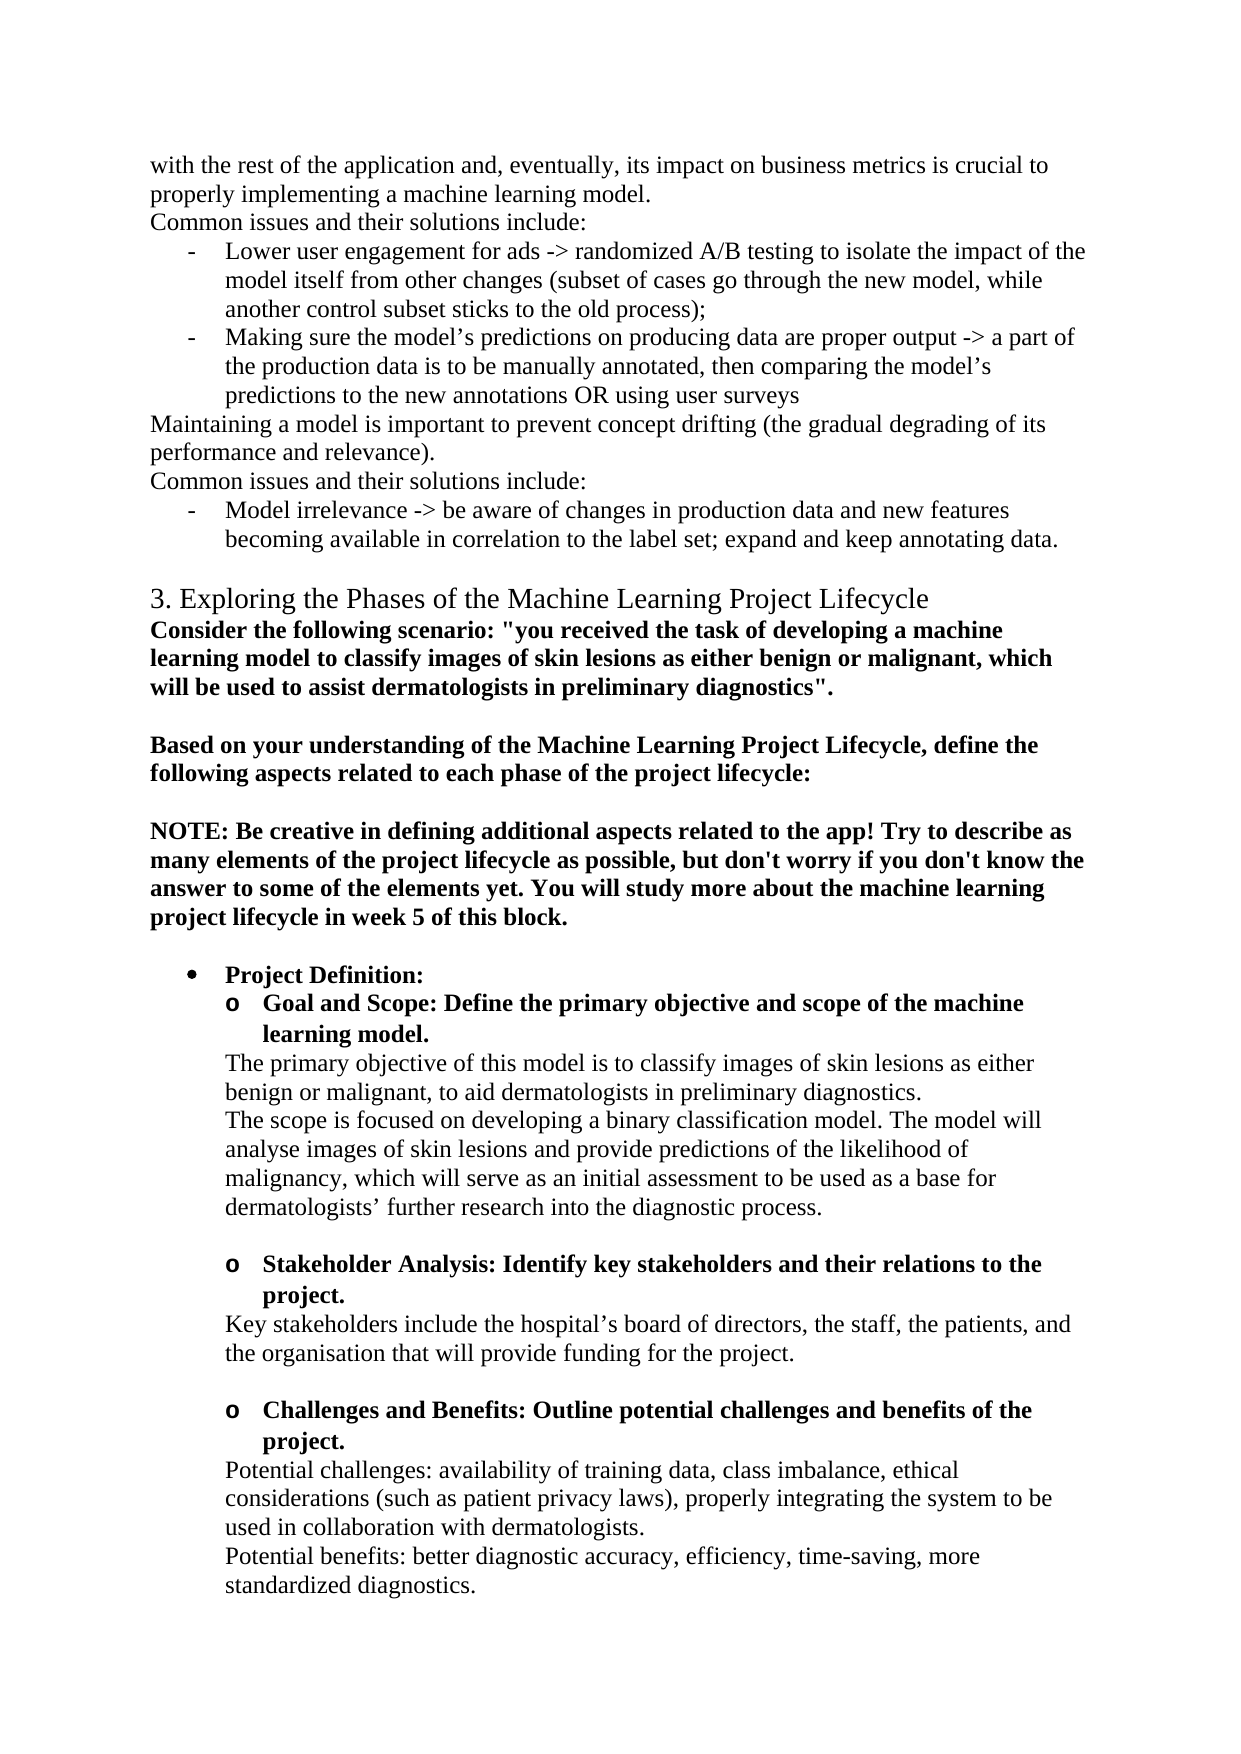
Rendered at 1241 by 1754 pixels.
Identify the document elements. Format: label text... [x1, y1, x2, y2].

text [150, 150, 1090, 207]
text 3. Exploring the Phases of the Machine Learning Project Lifecycle [150, 581, 1090, 615]
list Goal and Scope: Define the primary objective and scope of the machine learning model. [225, 988, 1090, 1048]
text Consider the following scenario: "you received the task of developing a machine learning model to classify images of skin lesions as either benign or malignant, which will be used to assist dermatologists in preliminary diagnostics". [150, 615, 1090, 701]
text NOTE: Be creative in defining additional aspects related to the app! Try to describe as many elements of the project lifecycle as possible, but don't worry if you don't know the answer to some of the elements yet. You will study more about the machine learning project lifecycle in week 5 of this block. [150, 816, 1090, 931]
text Based on your understanding of the Machine Learning Project Lifecycle, define the following aspects related to each phase of the project lifecycle: [150, 730, 1090, 787]
list Stakeholder Analysis: Identify key stakeholders and their relations to the project. [225, 1249, 1090, 1309]
list Challenges and Benefits: Outline potential challenges and benefits of the project. [225, 1395, 1090, 1455]
text The primary objective of this model is to classify images of skin lesions as either benign or malignant, to aid dermatologists in preliminary diagnostics. [225, 1048, 1090, 1106]
text Potential challenges: availability of training data, class imbalance, ethical considerations (such as patient privacy laws), properly integrating the system to be used in collaboration with dermatologists. [225, 1455, 1090, 1541]
text Common issues and their solutions include: [150, 207, 1090, 236]
text Common issues and their solutions include: [150, 466, 1090, 495]
list Lower user engagement for ads -> randomized A/B testing to isolate the impact of the model itself from other changes (subset of cases go through the new model, while another control subset sticks to the old process); [187, 236, 1090, 322]
list Model irrelevance -> be aware of changes in production data and new features becoming available in correlation to the label set; expand and keep annotating data. [187, 495, 1090, 552]
text Maintaining a model is important to prevent concept drifting (the gradual degrading of its performance and relevance). [150, 409, 1090, 466]
text Key stakeholders include the hospital’s board of directors, the staff, the patients, and the organisation that will provide funding for the project. [225, 1309, 1090, 1366]
text The scope is focused on developing a binary classification model. The model will analyse images of skin lesions and provide predictions of the likelihood of malignancy, which will serve as an initial assessment to be used as a base for dermatologists’ further research into the diagnostic process. [225, 1106, 1090, 1221]
list Making sure the model’s predictions on producing data are proper output -> a part of the production data is to be manually annotated, then comparing the model’s predictions to the new annotations OR using user surveys [187, 322, 1090, 409]
list Project Definition: [187, 960, 1090, 988]
text Potential benefits: better diagnostic accuracy, efficiency, time-saving, more standardized diagnostics. [225, 1541, 1090, 1598]
